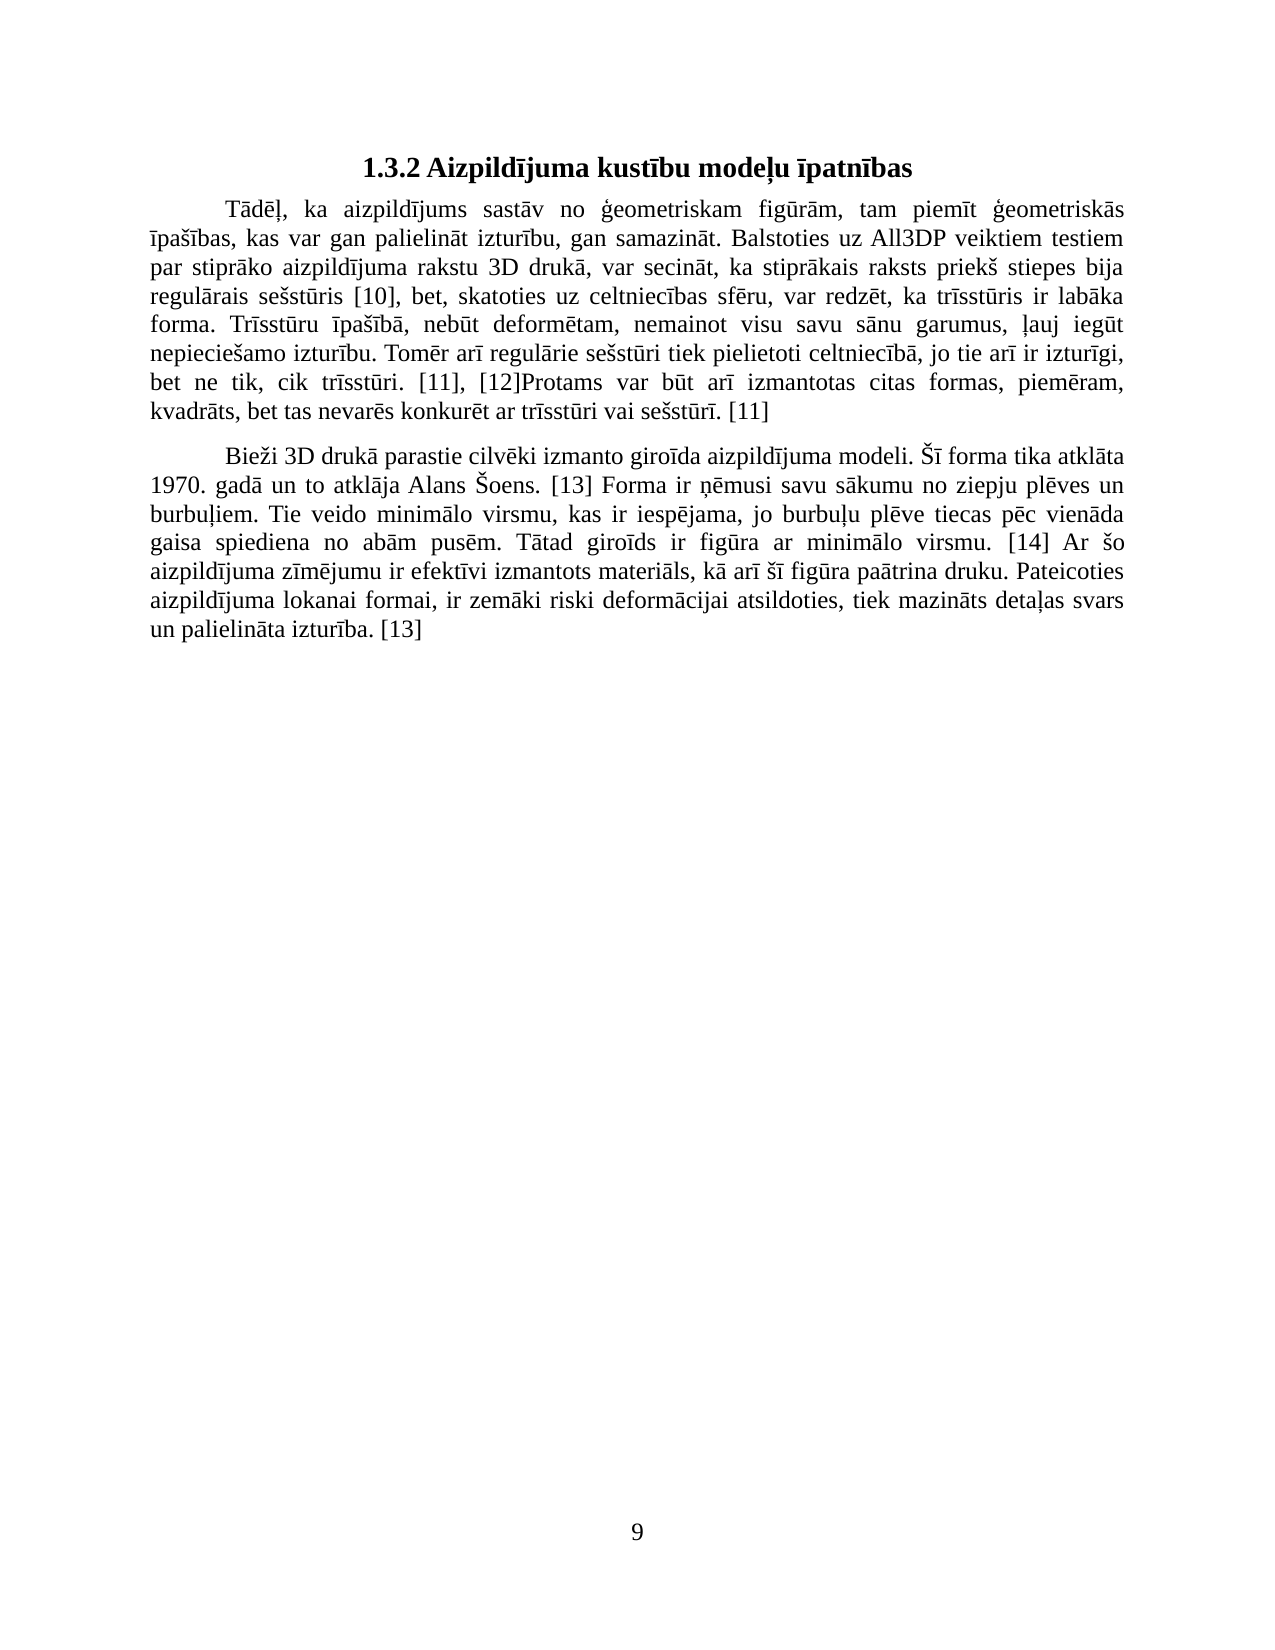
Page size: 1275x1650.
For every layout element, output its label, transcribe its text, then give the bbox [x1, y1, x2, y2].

text Bieži 3D drukā parastie cilvēki izmanto giroīda aizpildījuma modeli. Šī forma tika atklāta 1970. gadā un to atklāja Alans Šoens. Forma ir ņēmusi savu sākumu no ziepju plēves un burbuļiem. Tie veido minimālo virsmu, kas ir iespējama, jo burbuļu plēve tiecas pēc vienāda gaisa spiediena no abām pusēm. Tātad giroīds ir figūra ar minimālo virsmu. Ar šo aizpildījuma zīmējumu ir efektīvi izmantots materiāls, kā arī šī figūra paātrina druku. Pateicoties aizpildījuma lokanai formai, ir zemāki riski deformācijai atsildoties, tiek mazināts detaļas svars un palielināta izturība. [150, 441, 1125, 642]
subtitle 1.3.2 Aizpildījuma kustību modeļu īpatnības [150, 150, 1125, 183]
text Tādēļ, ka aizpildījums sastāv no ģeometriskam figūrām, tam piemīt ģeometriskās īpašības, kas var gan palielināt izturību, gan samazināt. Balstoties uz All3DP veiktiem testiem par stiprāko aizpildījuma rakstu 3D drukā, var secināt, ka stiprākais raksts priekš stiepes bija regulārais sešstūris , bet, skatoties uz celtniecības sfēru, var redzēt, ka trīsstūris ir labāka forma. Trīsstūru īpašībā, nebūt deformētam, nemainot visu savu sānu garumus, ļauj iegūt nepieciešamo izturību. Tomēr arī regulārie sešstūri tiek pielietoti celtniecībā, jo tie arī ir izturīgi, bet ne tik, cik trīsstūri. , Protams var būt arī izmantotas citas formas, piemēram, kvadrāts, bet tas nevarēs konkurēt ar trīsstūri vai sešstūrī. [150, 194, 1125, 424]
